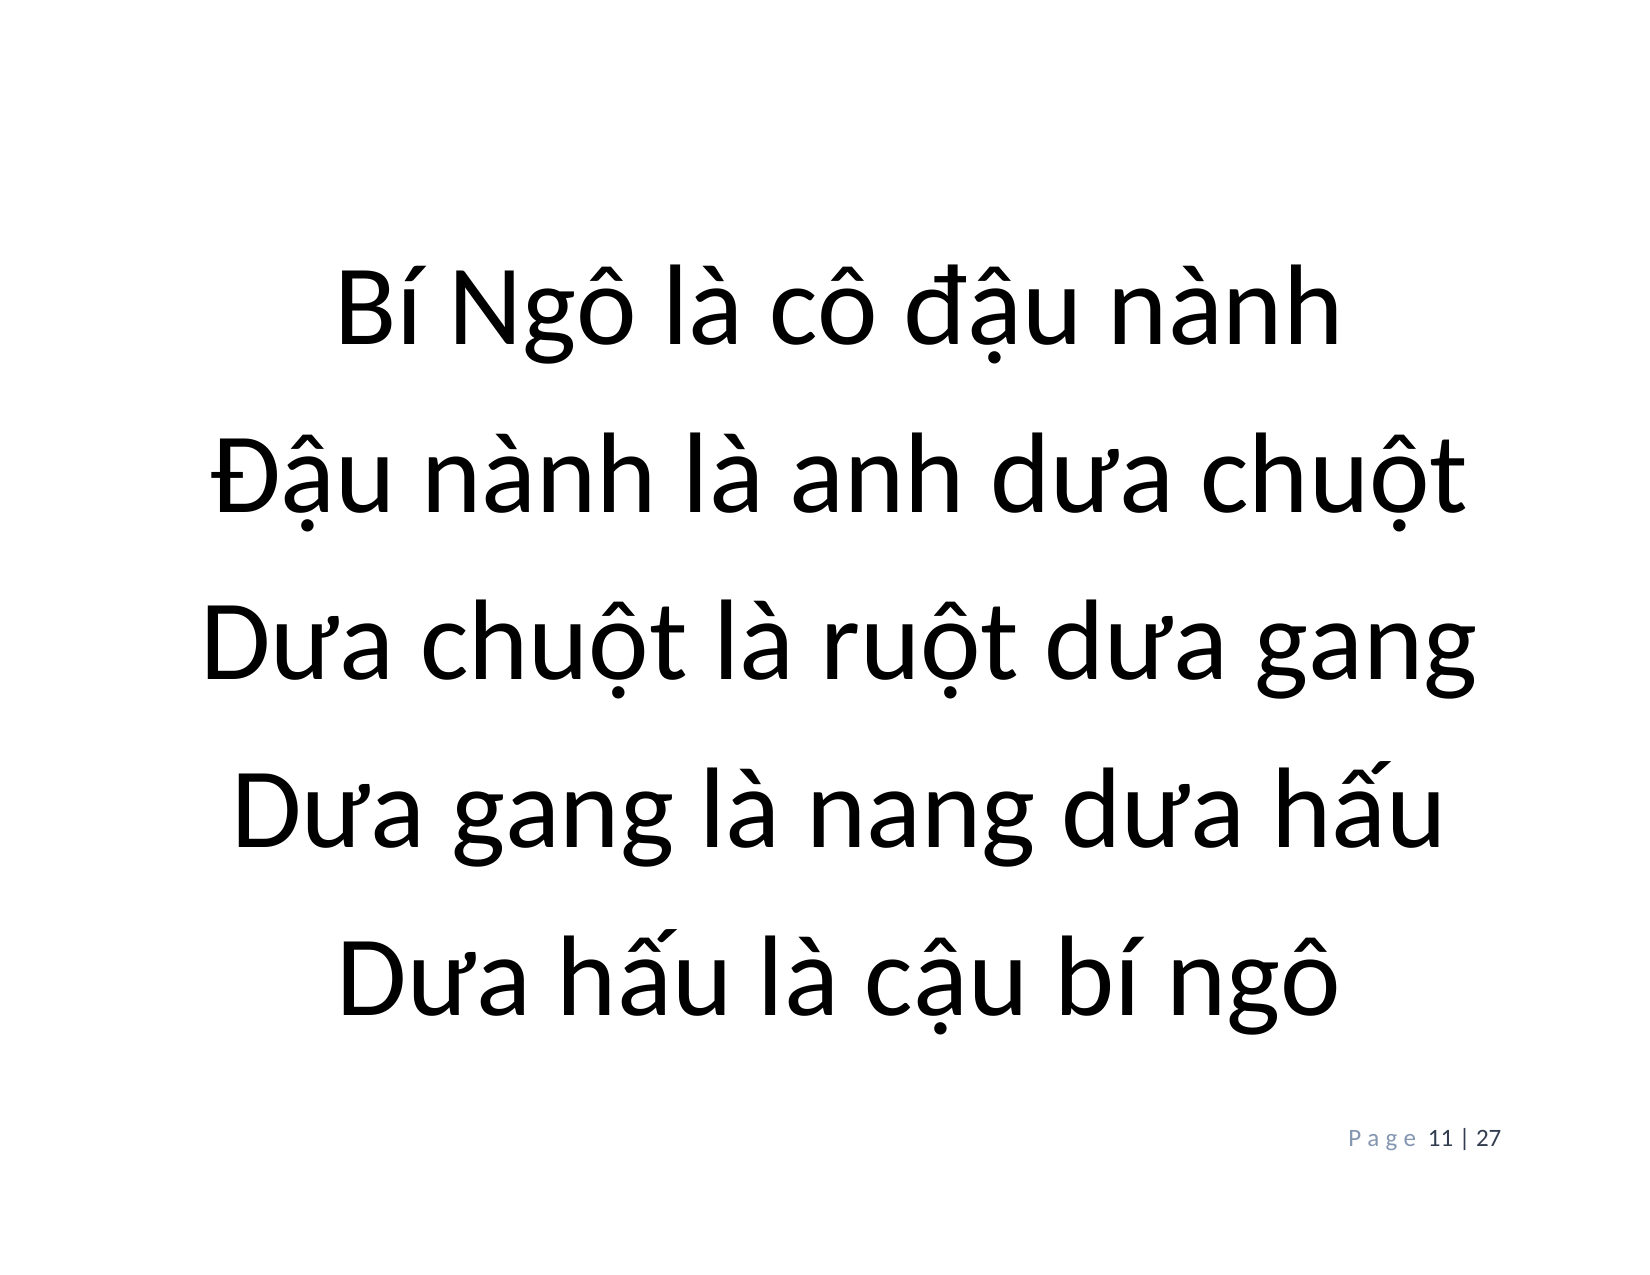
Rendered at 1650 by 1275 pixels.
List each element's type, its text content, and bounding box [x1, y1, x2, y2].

text Dưa gang là nang dưa hấu [150, 736, 1528, 876]
text Dưa chuột là ruột dưa gang [150, 569, 1528, 709]
text Bí Ngô là cô đậu nành [150, 233, 1528, 373]
text Dưa hấu là cậu bí ngô [150, 904, 1528, 1044]
text Đậu nành là anh dưa chuột [150, 401, 1528, 541]
